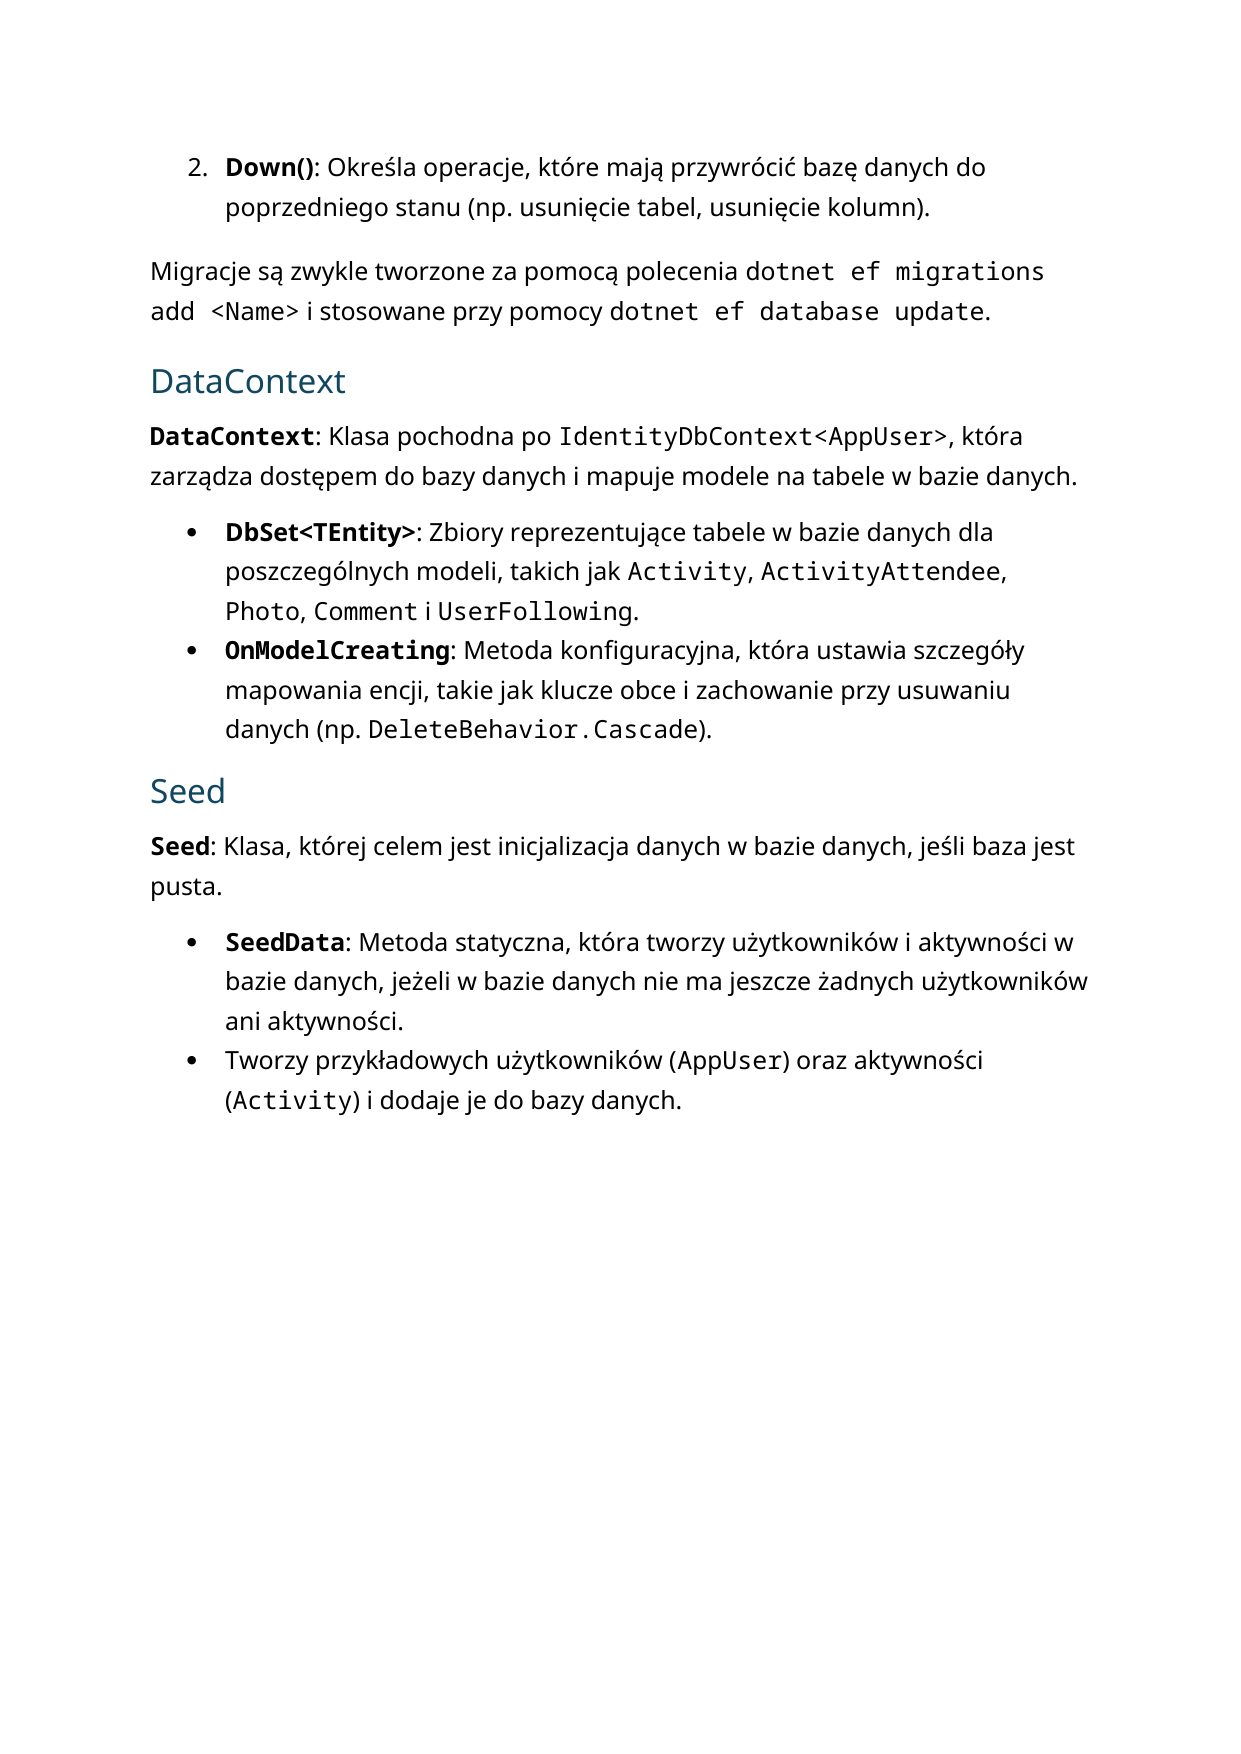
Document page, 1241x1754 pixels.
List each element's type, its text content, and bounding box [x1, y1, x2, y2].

text Migracje są zwykle tworzone za pomocą polecenia dotnet ef migrations add <Name> i stosowane przy pomocy dotnet ef database update. [150, 254, 1090, 327]
list DbSet<TEntity>: Zbiory reprezentujące tabele w bazie danych dla poszczególnych modeli, takich jak Activity, ActivityAttendee, Photo, Comment i UserFollowing. [187, 514, 1090, 627]
list Down(): Określa operacje, które mają przywrócić bazę danych do poprzedniego stanu (np. usunięcie tabel, usunięcie kolumn). [187, 150, 1090, 223]
subtitle DataContext [150, 358, 1090, 403]
subtitle Seed [150, 768, 1090, 813]
text Seed: Klasa, której celem jest inicjalizacja danych w bazie danych, jeśli baza jest pusta. [150, 829, 1090, 902]
list Tworzy przykładowych użytkowników (AppUser) oraz aktywności (Activity) i dodaje je do bazy danych. [187, 1043, 1090, 1117]
text DataContext: Klasa pochodna po IdentityDbContext<AppUser>, która zarządza dostępem do bazy danych i mapuje modele na tabele w bazie danych. [150, 419, 1090, 492]
list SeedData: Metoda statyczna, która tworzy użytkowników i aktywności w bazie danych, jeżeli w bazie danych nie ma jeszcze żadnych użytkowników ani aktywności. [187, 924, 1090, 1038]
list OnModelCreating: Metoda konfiguracyjna, która ustawia szczegóły mapowania encji, takie jak klucze obce i zachowanie przy usuwaniu danych (np. DeleteBehavior.Cascade). [187, 633, 1090, 746]
